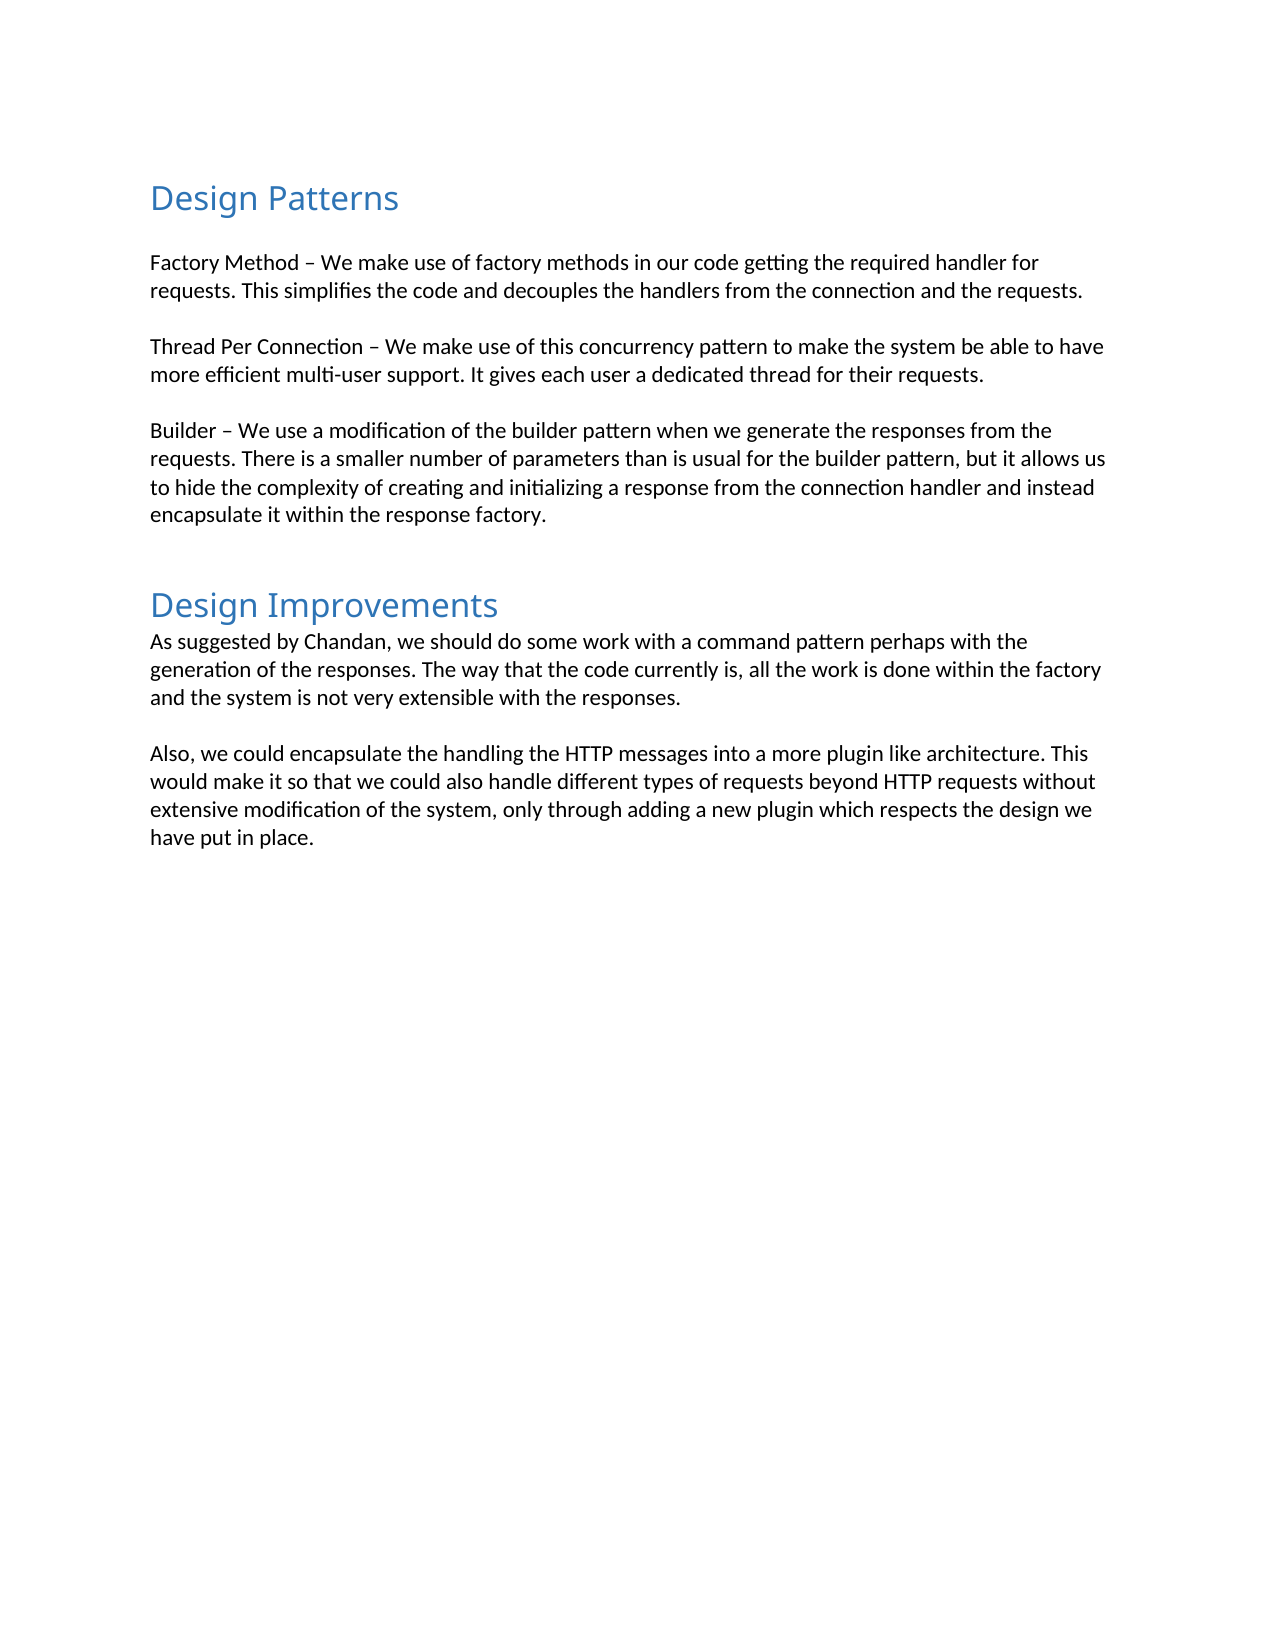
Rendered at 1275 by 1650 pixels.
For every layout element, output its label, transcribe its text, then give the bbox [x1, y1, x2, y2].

text As suggested by Chandan, we should do some work with a command pattern perhaps with the generation of the responses. The way that the code currently is, all the work is done within the factory and the system is not very extensible with the responses. [150, 627, 1125, 711]
subtitle Design Improvements [150, 582, 1125, 627]
text Factory Method – We make use of factory methods in our code getting the required handler for requests. This simplifies the code and decouples the handlers from the connection and the requests. [150, 248, 1125, 304]
text Thread Per Connection – We make use of this concurrency pattern to make the system be able to have more efficient multi-user support. It gives each user a dedicated thread for their requests. [150, 332, 1125, 388]
text Also, we could encapsulate the handling the HTTP messages into a more plugin like architecture. This would make it so that we could also handle different types of requests beyond HTTP requests without extensive modification of the system, only through adding a new plugin which respects the design we have put in place. [150, 739, 1125, 851]
subtitle Design Patterns [150, 175, 1125, 220]
text Builder – We use a modification of the builder pattern when we generate the responses from the requests. There is a smaller number of parameters than is usual for the builder pattern, but it allows us to hide the complexity of creating and initializing a response from the connection handler and instead encapsulate it within the response factory. [150, 417, 1125, 529]
